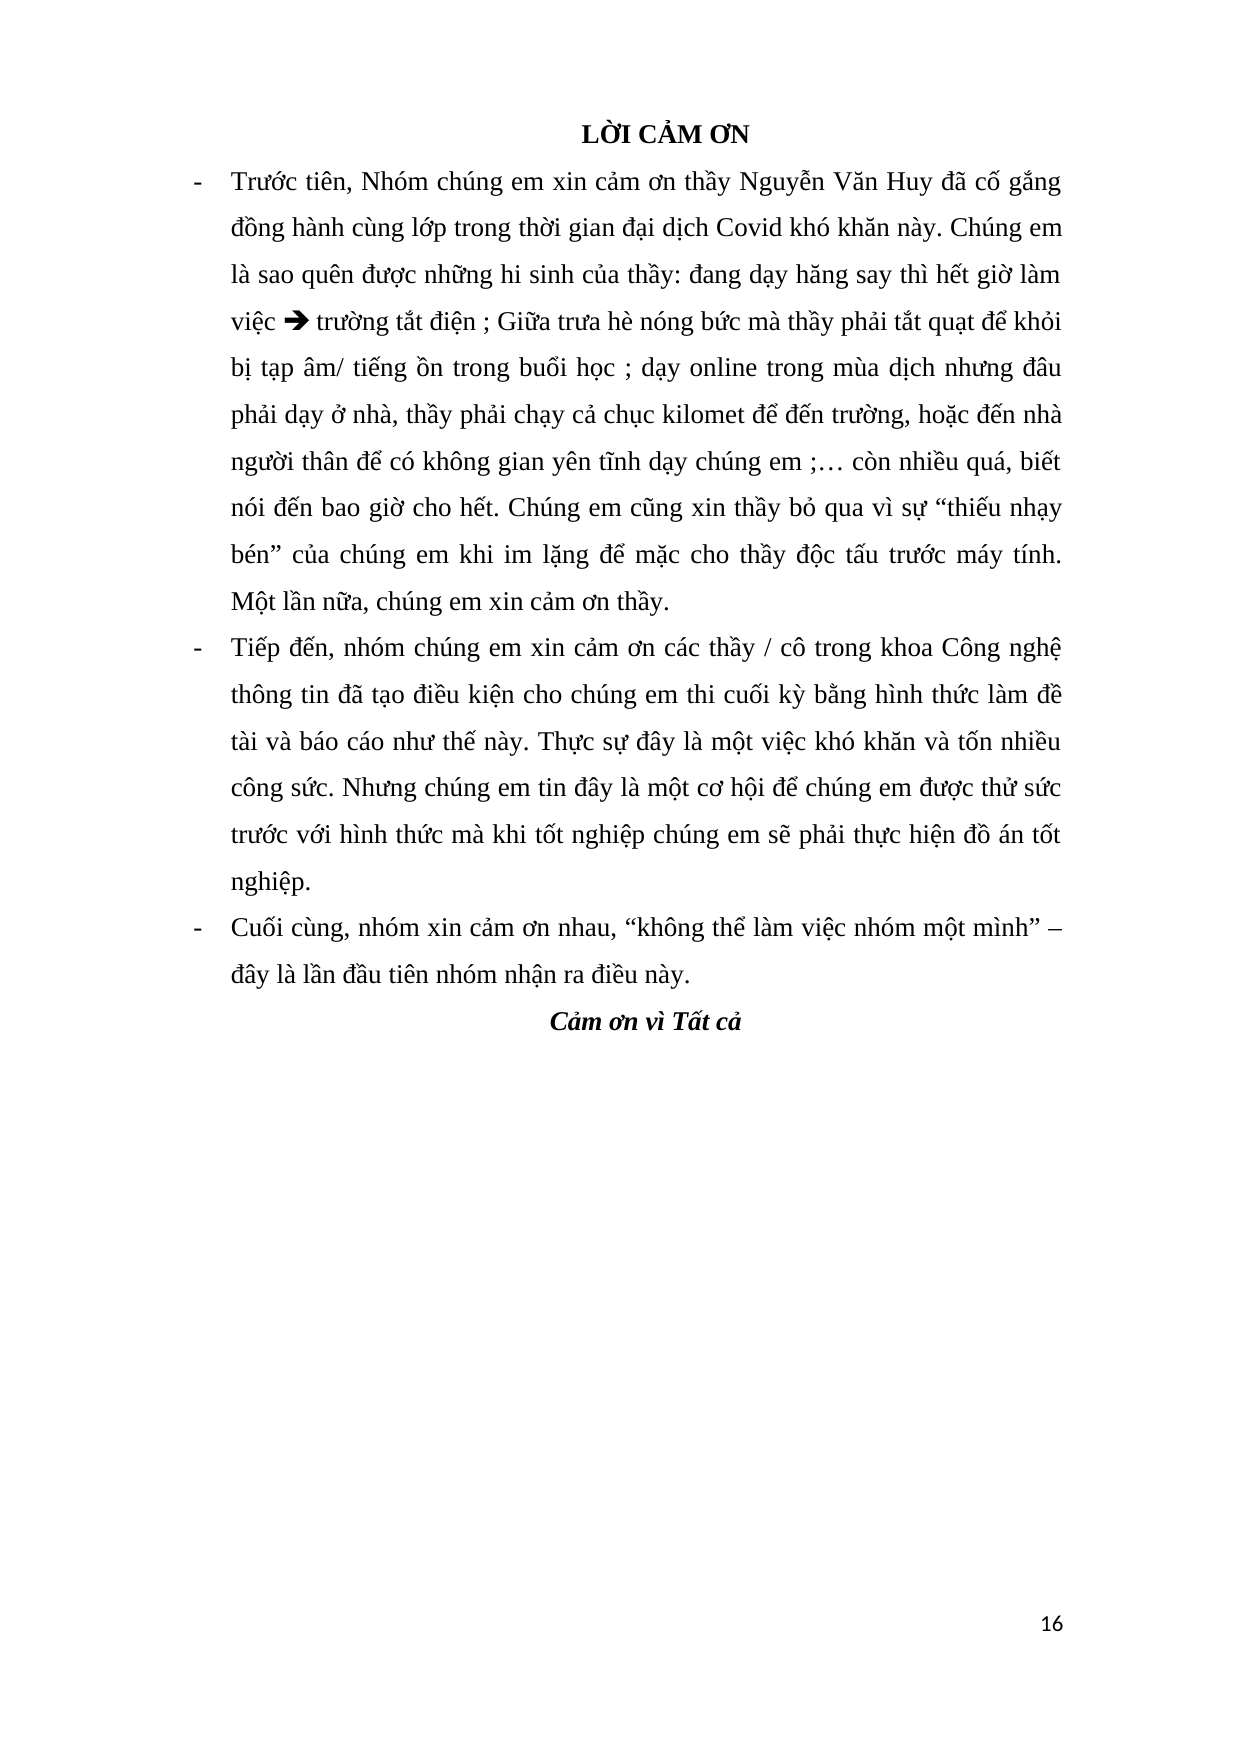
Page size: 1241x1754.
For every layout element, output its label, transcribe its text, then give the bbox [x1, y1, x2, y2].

list Cảm ơn vì Tất cả [231, 1005, 1063, 1036]
list LỜI CẢM ƠN [268, 118, 1063, 149]
list Tiếp đến, nhóm chúng em xin cảm ơn các thầy / cô trong khoa Công nghệ thông tin đã tạo điều kiện cho chúng em thi cuối kỳ bằng hình thức làm đề tài và báo cáo như thế này. Thực sự đây là một việc khó khăn và tốn nhiều công sức. Nhưng chúng em tin đây là một cơ hội để chúng em được thử sức trước với hình thức mà khi tốt nghiệp chúng em sẽ phải thực hiện đồ án tốt nghiệp. [193, 632, 1063, 896]
list Cuối cùng, nhóm xin cảm ơn nhau, “không thể làm việc nhóm một mình” – đây là lần đầu tiên nhóm nhận ra điều này. [193, 912, 1063, 989]
list Trước tiên, Nhóm chúng em xin cảm ơn thầy Nguyễn Văn Huy đã cố gắng đồng hành cùng lớp trong thời gian đại dịch Covid khó khăn này. Chúng em là sao quên được những hi sinh của thầy: đang dạy hăng say thì hết giờ làm việc trường tắt điện ; Giữa trưa hè nóng bức mà thầy phải tắt quạt để khỏi bị tạp âm/ tiếng ồn trong buổi học ; dạy online trong mùa dịch nhưng đâu phải dạy ở nhà, thầy phải chạy cả chục kilomet để đến trường, hoặc đến nhà người thân để có không gian yên tĩnh dạy chúng em ;… còn nhiều quá, biết nói đến bao giờ cho hết. Chúng em cũng xin thầy bỏ qua vì sự “thiếu nhạy bén” của chúng em khi im lặng để mặc cho thầy độc tấu trước máy tính. Một lần nữa, chúng em xin cảm ơn thầy. [193, 165, 1063, 616]
